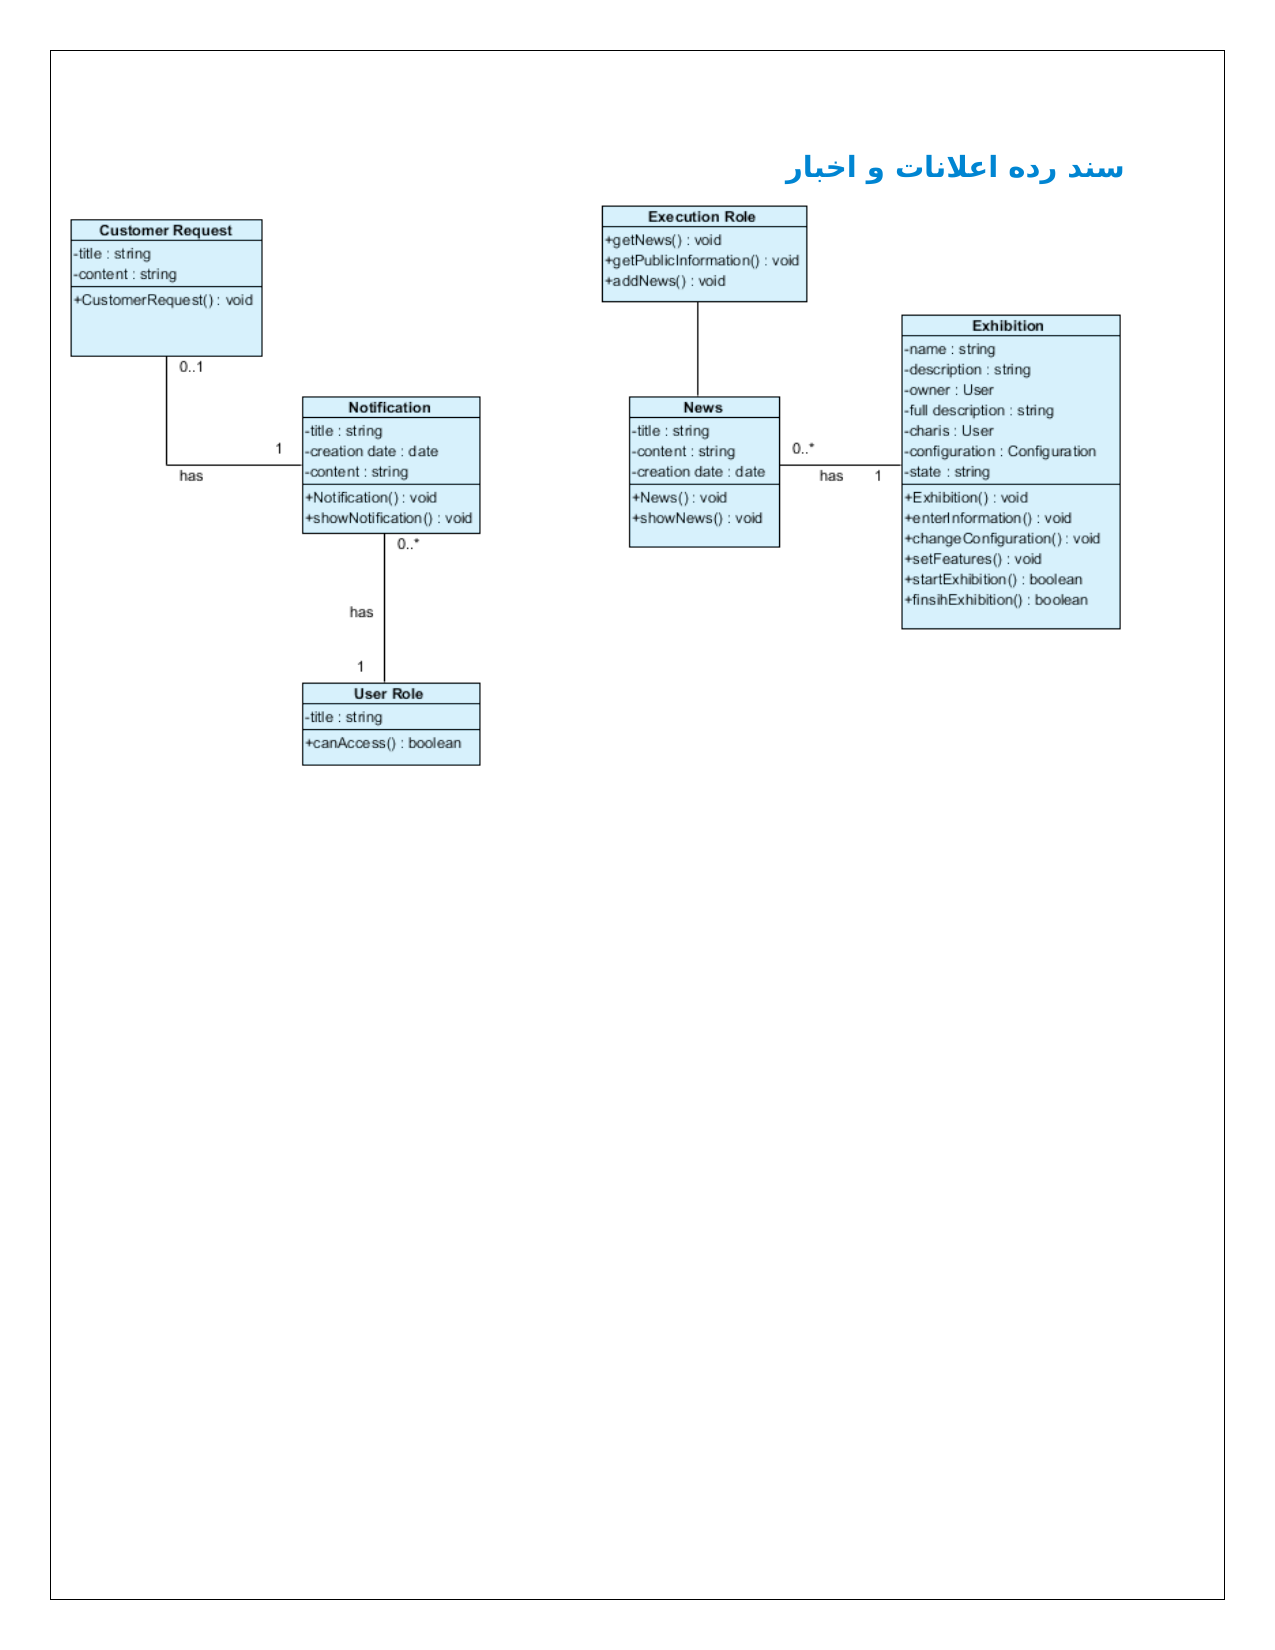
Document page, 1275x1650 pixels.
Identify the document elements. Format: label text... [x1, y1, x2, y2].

picture [68, 203, 1125, 770]
subtitle سند رده اعلانات و اخبار [150, 150, 1125, 184]
